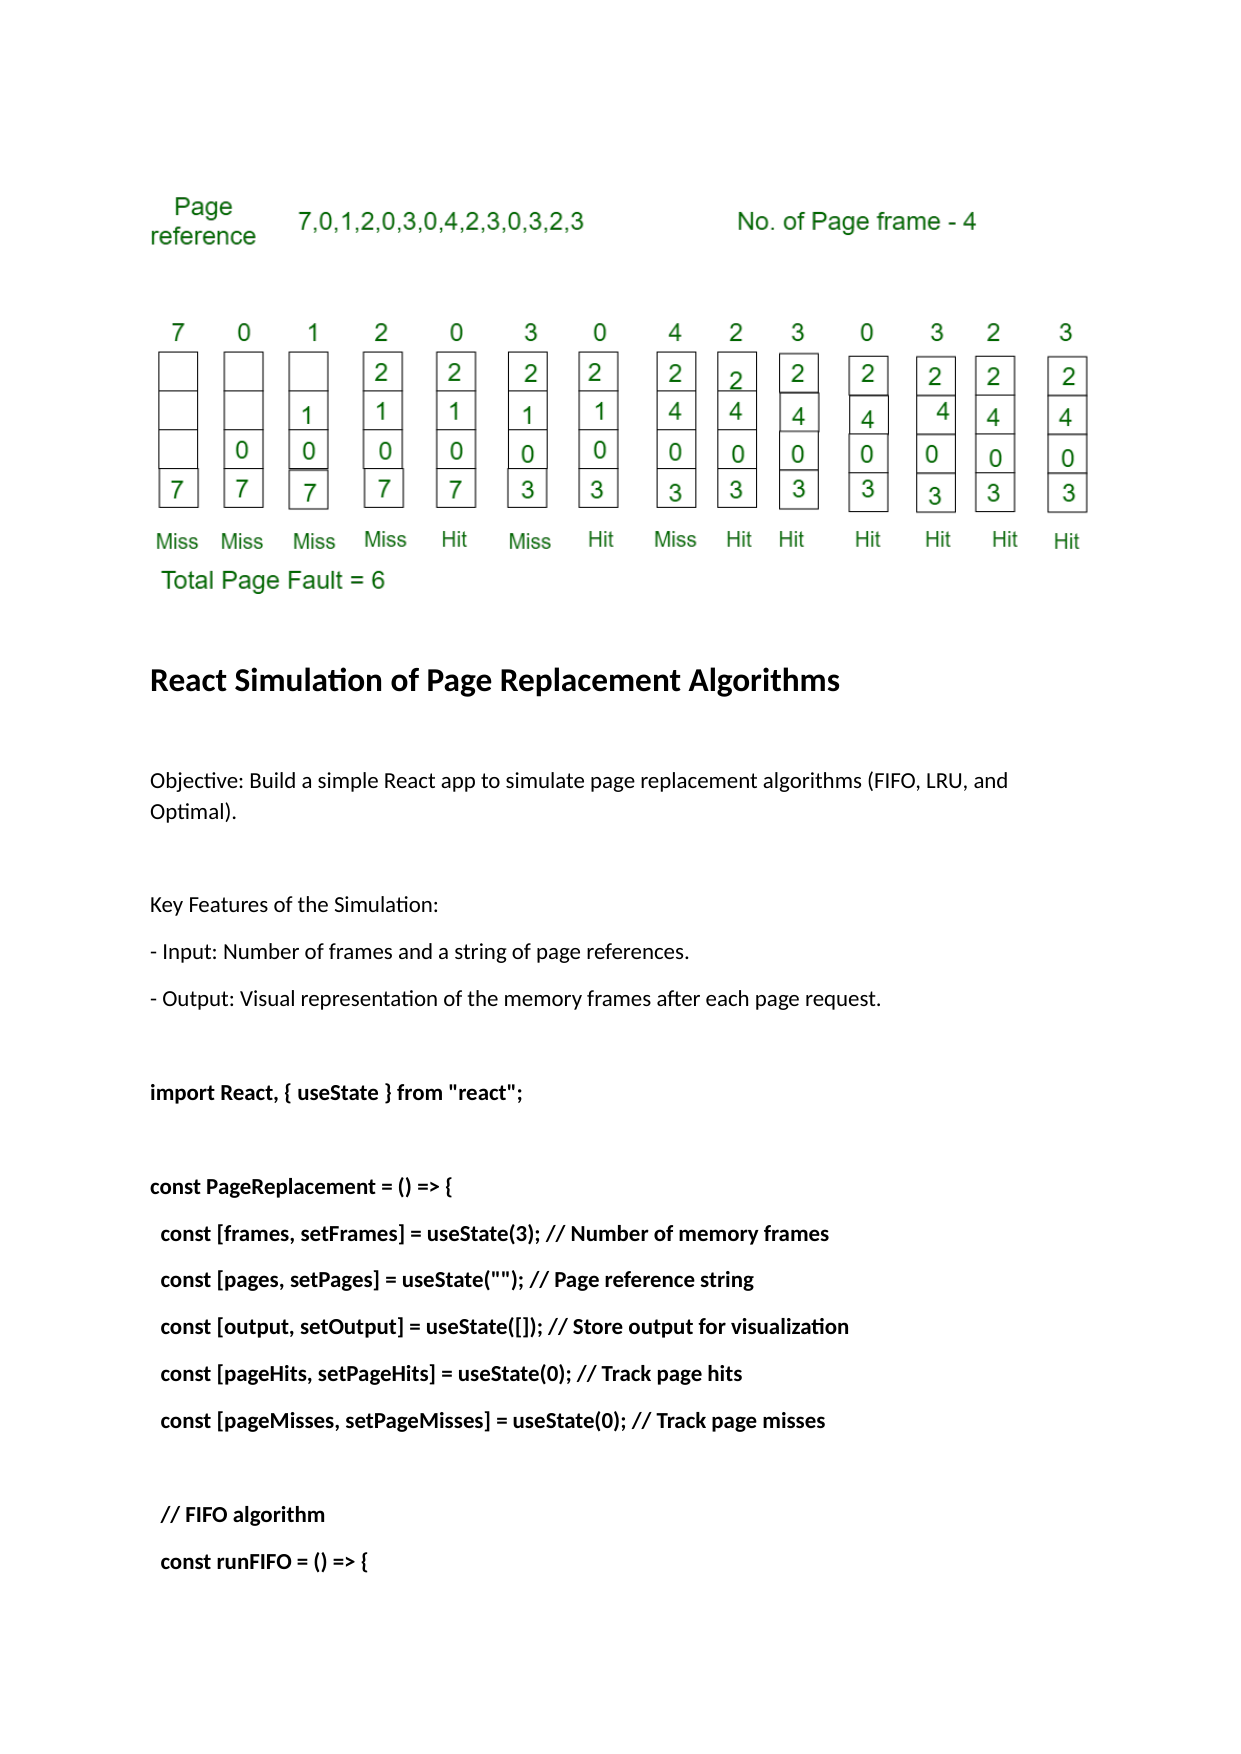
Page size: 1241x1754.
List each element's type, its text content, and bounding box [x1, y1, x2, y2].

text import React, { useState } from "react"; [150, 1078, 1090, 1106]
text // FIFO algorithm [150, 1500, 1090, 1528]
text const PageReplacement = () => { [150, 1172, 1090, 1200]
text const runFIFO = () => { [150, 1547, 1090, 1575]
text const [pages, setPages] = useState(""); // Page reference string [150, 1266, 1090, 1294]
text const [frames, setFrames] = useState(3); // Number of memory frames [150, 1219, 1090, 1247]
text - Input: Number of frames and a string of page references. [150, 937, 1090, 966]
text React Simulation of Page Replacement Algorithms [150, 659, 1090, 700]
text Objective: Build a simple React app to simulate page replacement algorithms (FIFO, LRU, and Optimal). [150, 767, 1090, 825]
text const [pageMisses, setPageMisses] = useState(0); // Track page misses [150, 1406, 1090, 1434]
text const [output, setOutput] = useState([]); // Store output for visualization [150, 1312, 1090, 1341]
picture [150, 150, 1091, 594]
text Key Features of the Simulation: [150, 891, 1090, 919]
text - Output: Visual representation of the memory frames after each page request. [150, 984, 1090, 1012]
text const [pageHits, setPageHits] = useState(0); // Track page hits [150, 1359, 1090, 1387]
